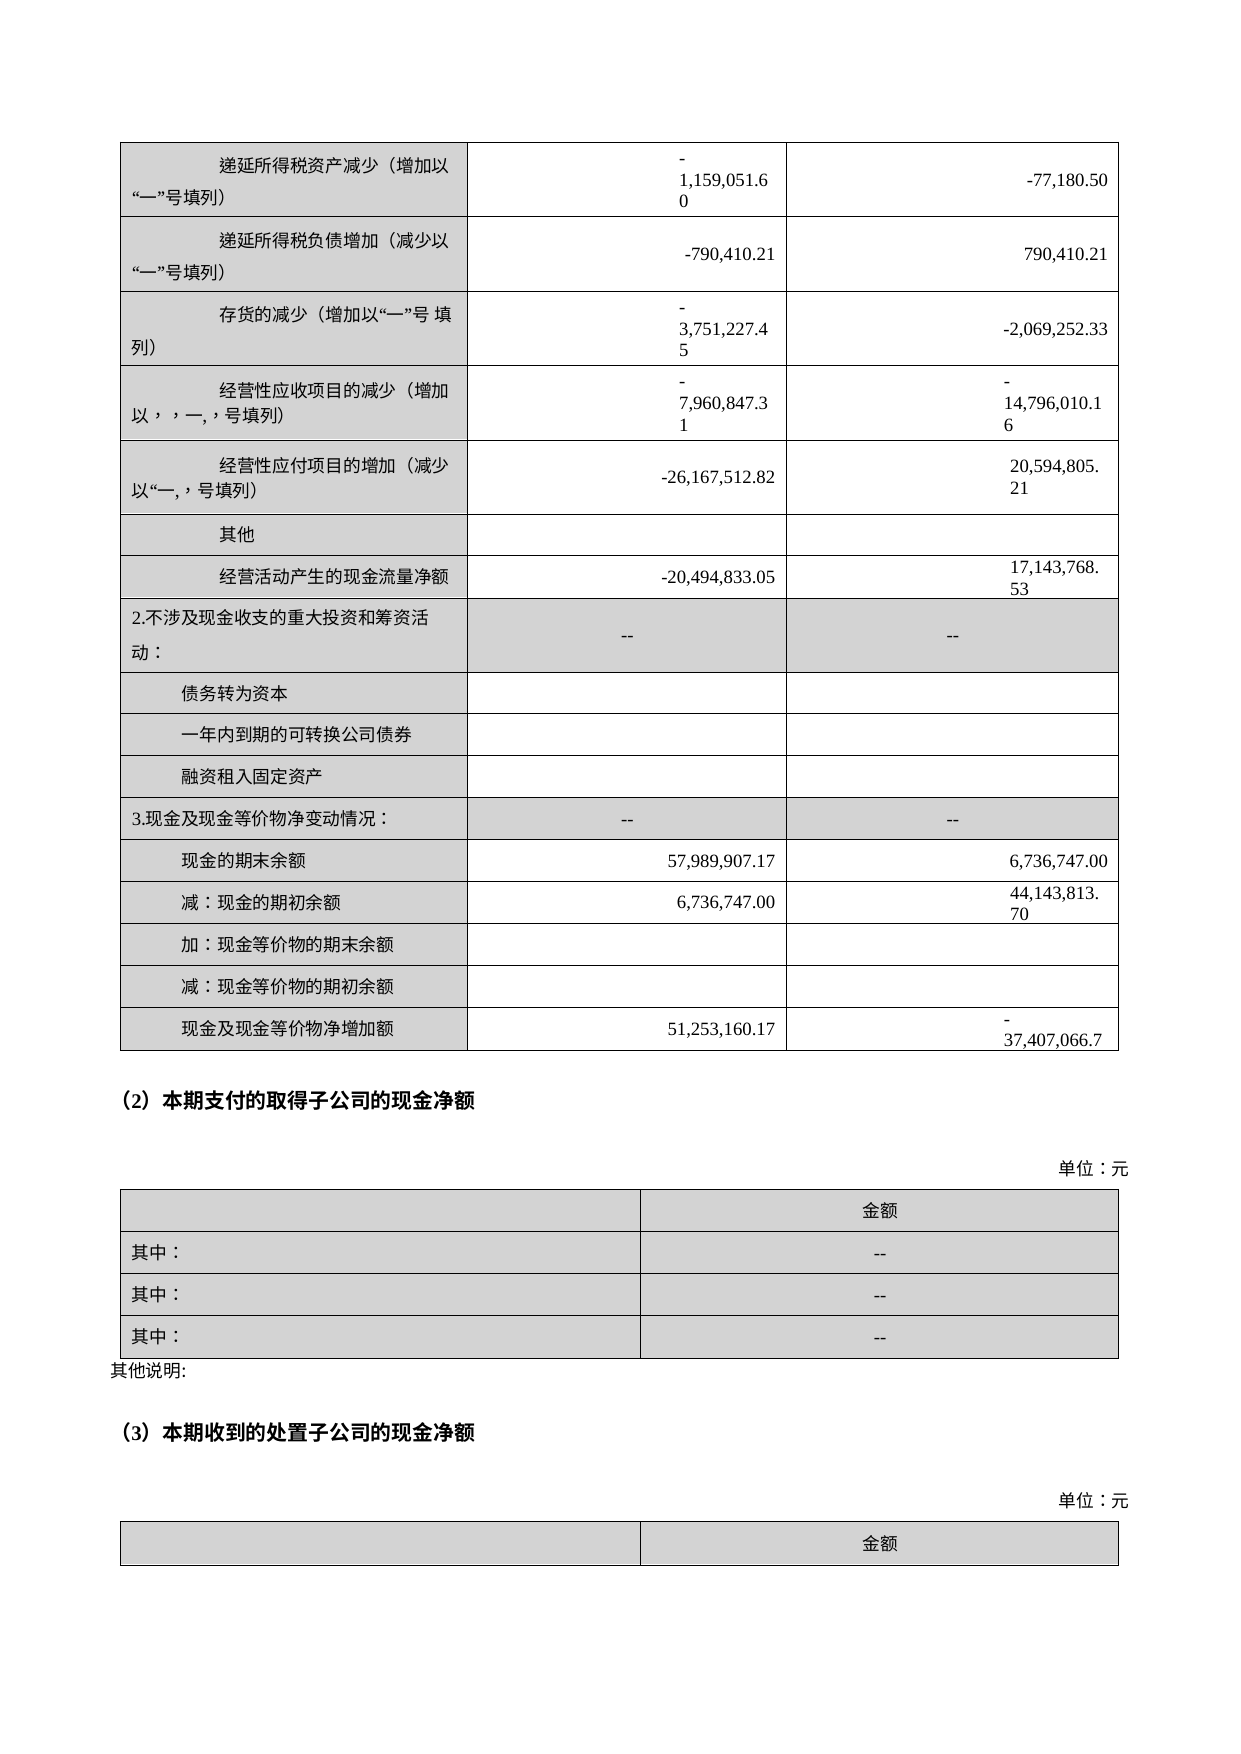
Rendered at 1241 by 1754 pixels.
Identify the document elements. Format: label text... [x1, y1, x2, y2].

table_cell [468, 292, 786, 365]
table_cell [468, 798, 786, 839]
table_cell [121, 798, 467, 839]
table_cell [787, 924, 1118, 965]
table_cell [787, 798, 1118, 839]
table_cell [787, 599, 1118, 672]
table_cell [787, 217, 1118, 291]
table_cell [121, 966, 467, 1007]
text 单位：元 [110, 1156, 1129, 1180]
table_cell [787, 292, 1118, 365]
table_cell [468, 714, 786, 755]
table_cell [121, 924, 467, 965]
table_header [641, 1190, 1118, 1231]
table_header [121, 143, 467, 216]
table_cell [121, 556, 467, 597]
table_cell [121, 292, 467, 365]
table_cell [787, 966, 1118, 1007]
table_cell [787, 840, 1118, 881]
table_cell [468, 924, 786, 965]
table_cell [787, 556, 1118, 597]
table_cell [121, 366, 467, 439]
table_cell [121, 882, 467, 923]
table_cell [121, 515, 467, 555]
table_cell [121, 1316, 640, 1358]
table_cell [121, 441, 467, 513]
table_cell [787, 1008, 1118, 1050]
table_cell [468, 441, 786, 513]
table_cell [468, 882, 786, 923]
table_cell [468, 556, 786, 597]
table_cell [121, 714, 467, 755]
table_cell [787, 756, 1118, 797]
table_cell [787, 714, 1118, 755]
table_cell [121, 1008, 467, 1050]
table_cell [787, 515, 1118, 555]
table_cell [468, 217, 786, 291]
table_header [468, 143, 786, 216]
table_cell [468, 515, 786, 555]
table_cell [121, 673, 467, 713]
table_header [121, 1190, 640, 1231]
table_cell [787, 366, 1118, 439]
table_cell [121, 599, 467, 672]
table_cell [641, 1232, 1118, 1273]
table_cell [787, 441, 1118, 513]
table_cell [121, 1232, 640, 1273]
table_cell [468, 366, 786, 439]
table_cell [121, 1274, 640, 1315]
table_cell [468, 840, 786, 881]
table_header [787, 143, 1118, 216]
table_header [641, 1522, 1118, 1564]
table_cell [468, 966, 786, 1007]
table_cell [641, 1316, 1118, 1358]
subtitle （3）本期收到的处置子公司的现金净额 [110, 1418, 1129, 1447]
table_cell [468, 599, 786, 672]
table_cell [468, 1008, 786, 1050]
text 单位：元 [110, 1488, 1129, 1513]
text 其他说明: [110, 1359, 1129, 1383]
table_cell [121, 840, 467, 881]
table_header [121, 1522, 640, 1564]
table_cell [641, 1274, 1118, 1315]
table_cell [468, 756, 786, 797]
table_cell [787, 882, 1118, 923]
subtitle （2）本期支付的取得子公司的现金净额 [110, 1086, 1129, 1114]
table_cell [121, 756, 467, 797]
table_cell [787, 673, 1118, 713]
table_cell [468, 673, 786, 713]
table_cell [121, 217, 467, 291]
